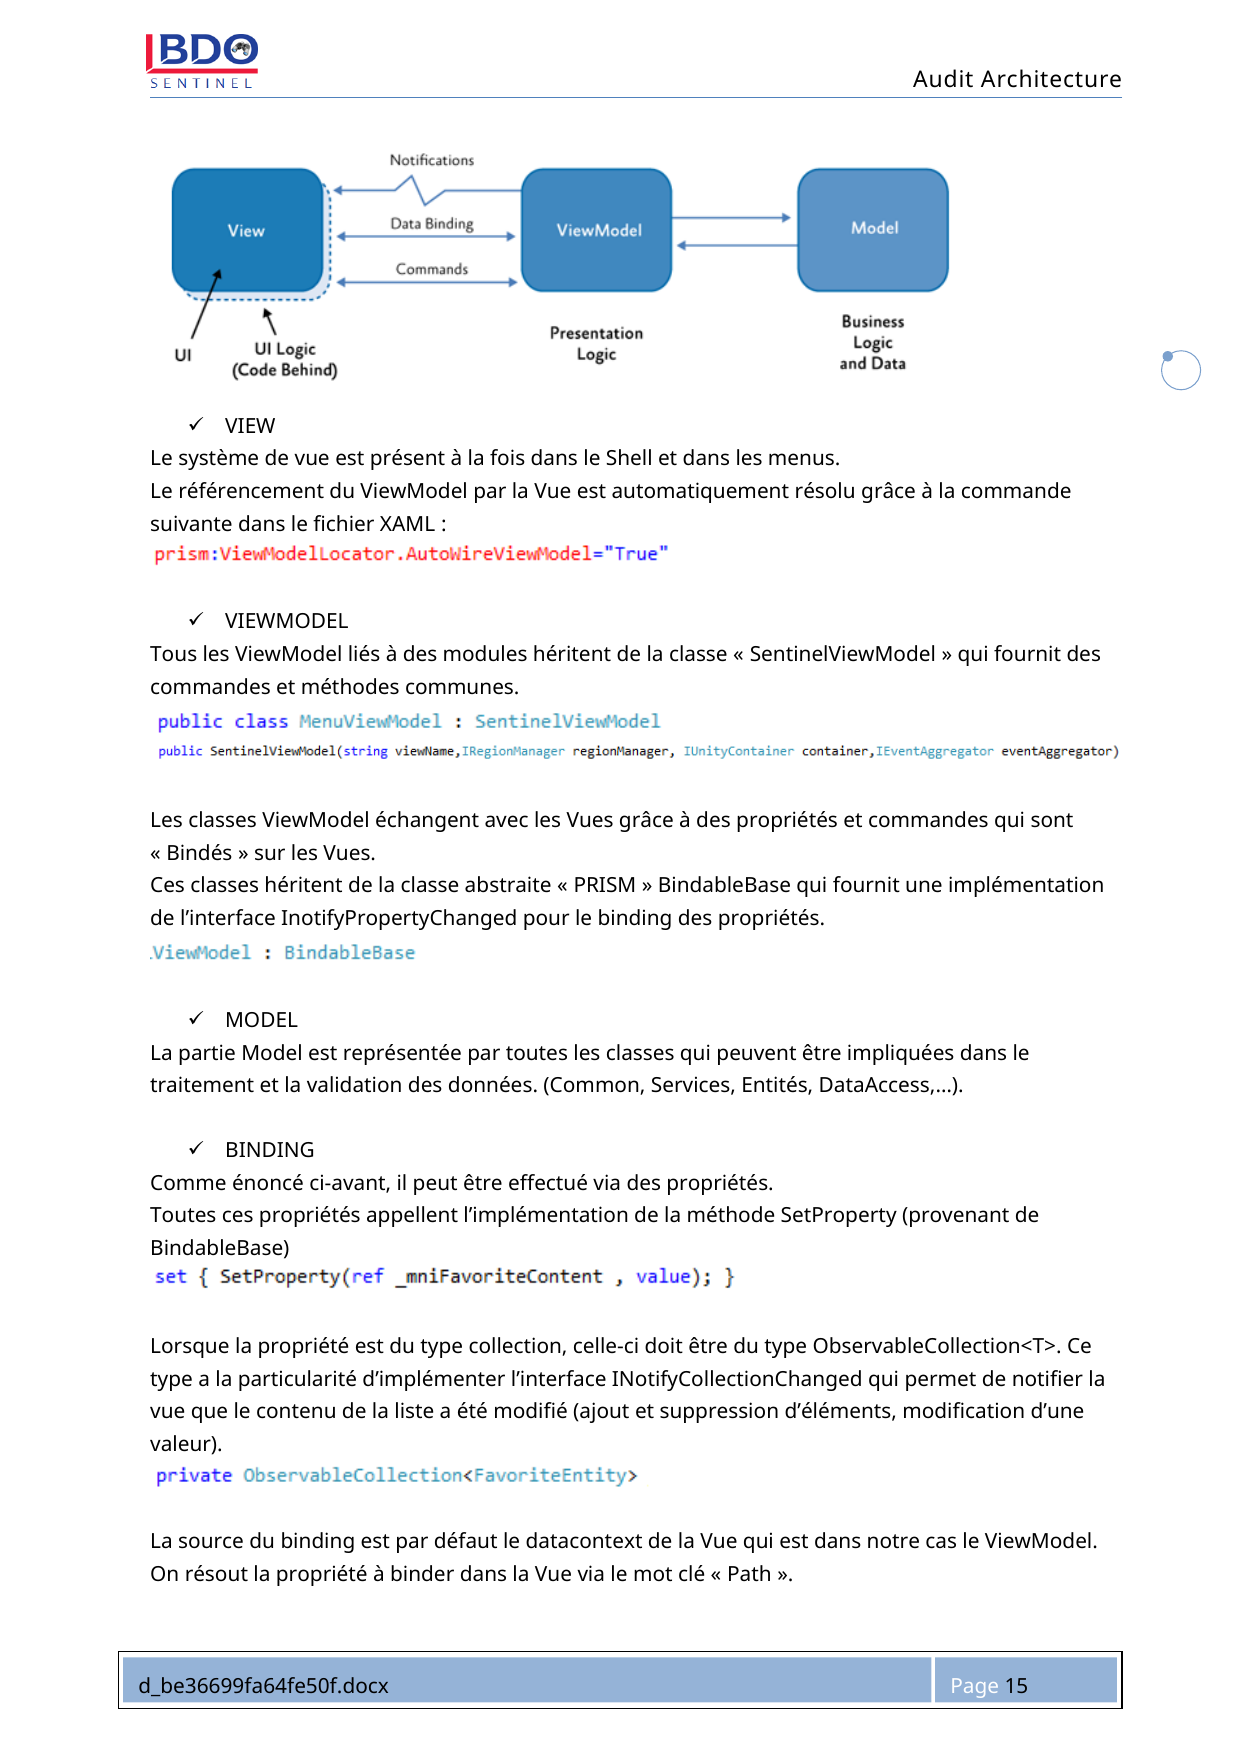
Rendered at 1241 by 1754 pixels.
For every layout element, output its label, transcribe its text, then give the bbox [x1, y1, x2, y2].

picture [150, 1461, 649, 1490]
list VIEW [187, 411, 1122, 439]
text Tous les ViewModel liés à des modules héritent de la classe « SentinelViewModel » qui fournit des commandes et méthodes communes. [150, 639, 1122, 700]
picture [150, 704, 669, 736]
text Le système de vue est présent à la fois dans le Shell et dans les menus. [150, 443, 1122, 472]
picture [150, 1265, 749, 1293]
picture [150, 147, 966, 386]
picture [150, 935, 422, 969]
text Les classes ViewModel échangent avec les Vues grâce à des propriétés et commandes qui sont « Bindés » sur les Vues. [150, 805, 1122, 866]
list Lorsque la propriété est du type collection, celle-ci doit être du type ObservableCollection<T>. Ce type a la particularité d’implémenter l’interface INotifyCollectionChanged qui permet de notifier la vue que le contenu de la liste a été modifié (ajout et suppression d’éléments, modification d’une valeur). [150, 1331, 1122, 1457]
text Le référencement du ViewModel par la Vue est automatiquement résolu grâce à la commande suivante dans le fichier XAML : [150, 476, 1122, 537]
list MODEL [187, 1005, 1122, 1033]
text Comme énoncé ci-avant, il peut être effectué via des propriétés. [150, 1168, 1122, 1196]
picture [150, 541, 674, 570]
text La partie Model est représentée par toutes les classes qui peuvent être impliquées dans le traitement et la validation des données. (Common, Services, Entités, DataAccess,…). [150, 1038, 1122, 1099]
list BINDING [187, 1135, 1122, 1164]
list Toutes ces propriétés appellent l’implémentation de la méthode SetProperty (provenant de BindableBase) [150, 1201, 1122, 1262]
picture [140, 33, 267, 95]
text On résout la propriété à binder dans la Vue via le mot clé « Path ». [150, 1559, 1122, 1588]
list VIEWMODEL [187, 607, 1122, 635]
text La source du binding est par défaut le datacontext de la Vue qui est dans notre cas le ViewModel. [150, 1527, 1122, 1555]
text Ces classes héritent de la classe abstraite « PRISM » BindableBase qui fournit une implémentation de l’interface InotifyPropertyChanged pour le binding des propriétés. [150, 870, 1122, 931]
picture [150, 739, 1123, 762]
